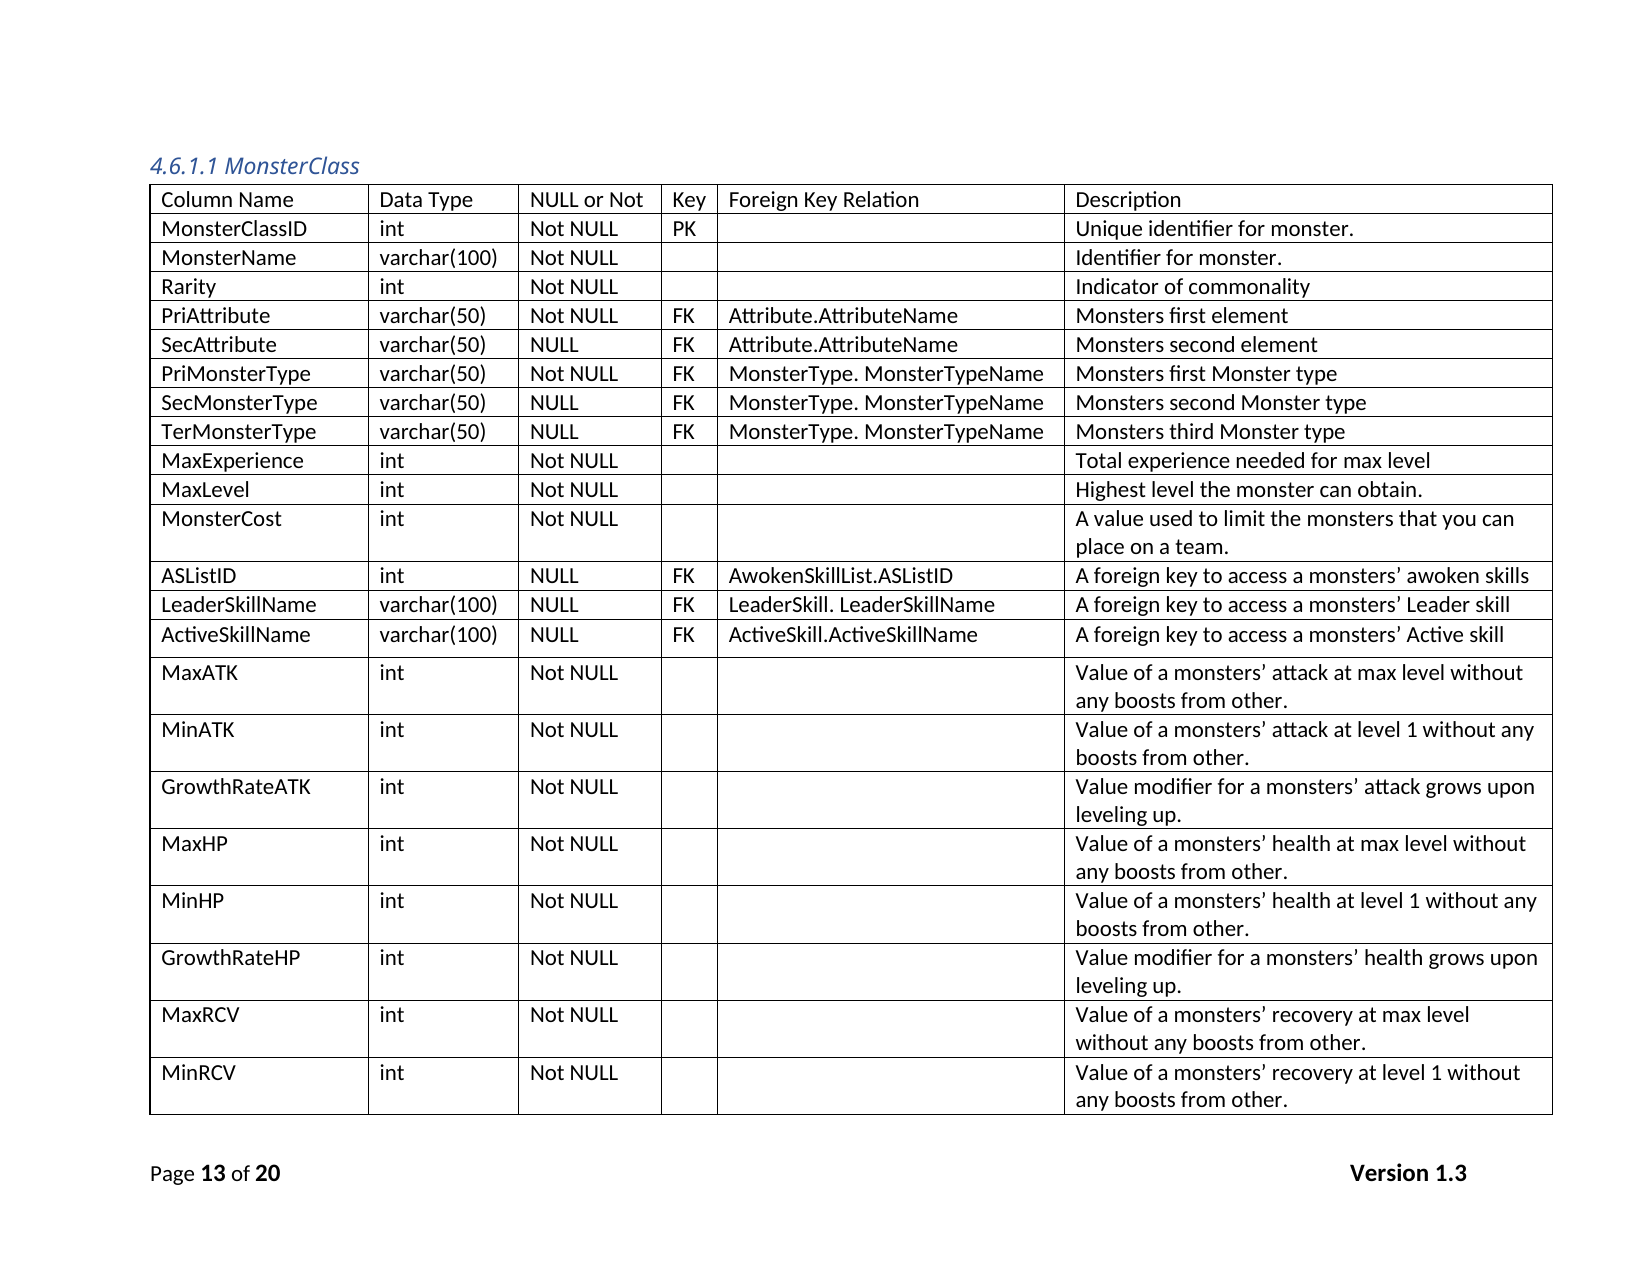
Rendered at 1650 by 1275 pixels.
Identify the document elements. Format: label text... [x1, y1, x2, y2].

table_cell [662, 475, 717, 503]
table_cell Not NULL [519, 301, 661, 329]
table_cell Value modifier for a monsters’ health grows upon leveling up. [1065, 944, 1552, 999]
table_cell Total experience needed for max level [1065, 446, 1552, 474]
table_cell Identifier for monster. [1065, 243, 1552, 271]
table_cell Not NULL [519, 1001, 661, 1057]
table_cell Monsters first element [1065, 301, 1552, 329]
table_cell MaxHP [151, 829, 368, 885]
table_cell Value of a monsters’ recovery at level 1 without any boosts from other. [1065, 1058, 1552, 1114]
table_cell MinHP [151, 886, 368, 942]
table_cell int [369, 1001, 518, 1057]
table_cell FK [662, 301, 717, 329]
table_cell PriMonsterType [151, 359, 368, 387]
table_cell PK [662, 214, 717, 242]
table_cell GrowthRateHP [151, 944, 368, 999]
table_cell int [369, 475, 518, 503]
table_cell PriAttribute [151, 301, 368, 329]
table_cell FK [662, 620, 717, 657]
table_cell [718, 658, 1064, 714]
table_cell ActiveSkill.ActiveSkillName [718, 620, 1064, 657]
table_cell varchar(50) [369, 359, 518, 387]
table_cell A foreign key to access a monsters’ awoken skills [1065, 562, 1552, 589]
table_cell int [369, 886, 518, 942]
table_cell int [369, 1058, 518, 1114]
table_cell MaxLevel [151, 475, 368, 503]
table_cell [718, 886, 1064, 942]
table_cell Not NULL [519, 214, 661, 242]
table_cell [662, 944, 717, 999]
table_cell MonsterName [151, 243, 368, 271]
table_cell Value of a monsters’ recovery at max level without any boosts from other. [1065, 1001, 1552, 1057]
table_cell [718, 243, 1064, 271]
table_cell MonsterCost [151, 505, 368, 561]
table_cell [662, 1058, 717, 1114]
table_cell Value of a monsters’ attack at level 1 without any boosts from other. [1065, 715, 1552, 771]
table_cell FK [662, 330, 717, 358]
table_cell Monsters second element [1065, 330, 1552, 358]
table_cell Not NULL [519, 446, 661, 474]
table_cell int [369, 214, 518, 242]
table_cell Not NULL [519, 272, 661, 300]
table_header Description [1065, 185, 1552, 213]
table_cell [662, 272, 717, 300]
table_cell MaxRCV [151, 1001, 368, 1057]
table_cell Unique identifier for monster. [1065, 214, 1552, 242]
table_cell NULL [519, 388, 661, 416]
table_cell [718, 1058, 1064, 1114]
table_cell Rarity [151, 272, 368, 300]
table_cell [662, 505, 717, 561]
table_cell NULL [519, 591, 661, 619]
table_cell int [369, 446, 518, 474]
table_cell Value of a monsters’ attack at max level without any boosts from other. [1065, 658, 1552, 714]
table_cell MinATK [151, 715, 368, 771]
table_cell [718, 772, 1064, 828]
table_cell [718, 1001, 1064, 1057]
table_cell Not NULL [519, 715, 661, 771]
table_cell varchar(100) [369, 620, 518, 657]
table_cell [718, 715, 1064, 771]
table_header Key [662, 185, 717, 213]
subtitle 4.6.1.1 MonsterClass [150, 150, 1500, 181]
table_cell Monsters second Monster type [1065, 388, 1552, 416]
table_cell MaxATK [151, 658, 368, 714]
table_cell Attribute.AttributeName [718, 301, 1064, 329]
table_cell Not NULL [519, 944, 661, 999]
table_cell Not NULL [519, 658, 661, 714]
table_cell [718, 944, 1064, 999]
table_cell int [369, 772, 518, 828]
table_cell varchar(50) [369, 388, 518, 416]
table_cell SecAttribute [151, 330, 368, 358]
table_cell SecMonsterType [151, 388, 368, 416]
table_cell A foreign key to access a monsters’ Active skill [1065, 620, 1552, 657]
table_cell MonsterClassID [151, 214, 368, 242]
table_cell Attribute.AttributeName [718, 330, 1064, 358]
table_cell Highest level the monster can obtain. [1065, 475, 1552, 503]
table_cell Value of a monsters’ health at level 1 without any boosts from other. [1065, 886, 1552, 942]
table_cell int [369, 944, 518, 999]
table_cell Not NULL [519, 829, 661, 885]
table_cell Monsters first Monster type [1065, 359, 1552, 387]
table_cell varchar(50) [369, 417, 518, 445]
table_cell int [369, 505, 518, 561]
table_cell [718, 475, 1064, 503]
table_cell [718, 829, 1064, 885]
table_header NULL or Not [519, 185, 661, 213]
table_cell Indicator of commonality [1065, 272, 1552, 300]
table_cell NULL [519, 417, 661, 445]
table_cell AwokenSkillList.ASListID [718, 562, 1064, 589]
table_cell MonsterType. MonsterTypeName [718, 388, 1064, 416]
table_cell [662, 446, 717, 474]
table_cell [662, 658, 717, 714]
table_cell FK [662, 388, 717, 416]
table_cell int [369, 562, 518, 589]
table_cell [662, 829, 717, 885]
table_cell [718, 505, 1064, 561]
table_cell [718, 446, 1064, 474]
table_cell TerMonsterType [151, 417, 368, 445]
table_cell MaxExperience [151, 446, 368, 474]
table_cell LeaderSkillName [151, 591, 368, 619]
table_cell A value used to limit the monsters that you can place on a team. [1065, 505, 1552, 561]
table_cell varchar(50) [369, 330, 518, 358]
table_cell int [369, 715, 518, 771]
table_cell FK [662, 359, 717, 387]
table_cell int [369, 272, 518, 300]
table_cell MonsterType. MonsterTypeName [718, 359, 1064, 387]
table_cell [662, 886, 717, 942]
table_cell FK [662, 417, 717, 445]
table_cell Not NULL [519, 475, 661, 503]
table_cell Not NULL [519, 1058, 661, 1114]
table_cell [718, 214, 1064, 242]
table_cell MinRCV [151, 1058, 368, 1114]
table_cell Value of a monsters’ health at max level without any boosts from other. [1065, 829, 1552, 885]
table_cell Not NULL [519, 505, 661, 561]
table_cell Not NULL [519, 772, 661, 828]
table_cell [662, 715, 717, 771]
table_cell NULL [519, 330, 661, 358]
table_cell NULL [519, 620, 661, 657]
table_cell varchar(100) [369, 591, 518, 619]
table_cell MonsterType. MonsterTypeName [718, 417, 1064, 445]
table_cell [662, 1001, 717, 1057]
table_cell [662, 243, 717, 271]
table_cell Not NULL [519, 886, 661, 942]
table_cell NULL [519, 562, 661, 589]
table_cell Monsters third Monster type [1065, 417, 1552, 445]
table_cell ActiveSkillName [151, 620, 368, 657]
table_cell [718, 272, 1064, 300]
table_cell int [369, 658, 518, 714]
table_cell Not NULL [519, 243, 661, 271]
table_cell varchar(100) [369, 243, 518, 271]
table_header Data Type [369, 185, 518, 213]
table_header Foreign Key Relation [718, 185, 1064, 213]
table_cell Not NULL [519, 359, 661, 387]
table_cell LeaderSkill. LeaderSkillName [718, 591, 1064, 619]
table_cell [662, 772, 717, 828]
table_cell ASListID [151, 562, 368, 589]
table_cell A foreign key to access a monsters’ Leader skill [1065, 591, 1552, 619]
table_cell Value modifier for a monsters’ attack grows upon leveling up. [1065, 772, 1552, 828]
table_cell FK [662, 591, 717, 619]
table_cell varchar(50) [369, 301, 518, 329]
table_header Column Name [151, 185, 368, 213]
table_cell FK [662, 562, 717, 589]
table_cell GrowthRateATK [151, 772, 368, 828]
table_cell int [369, 829, 518, 885]
